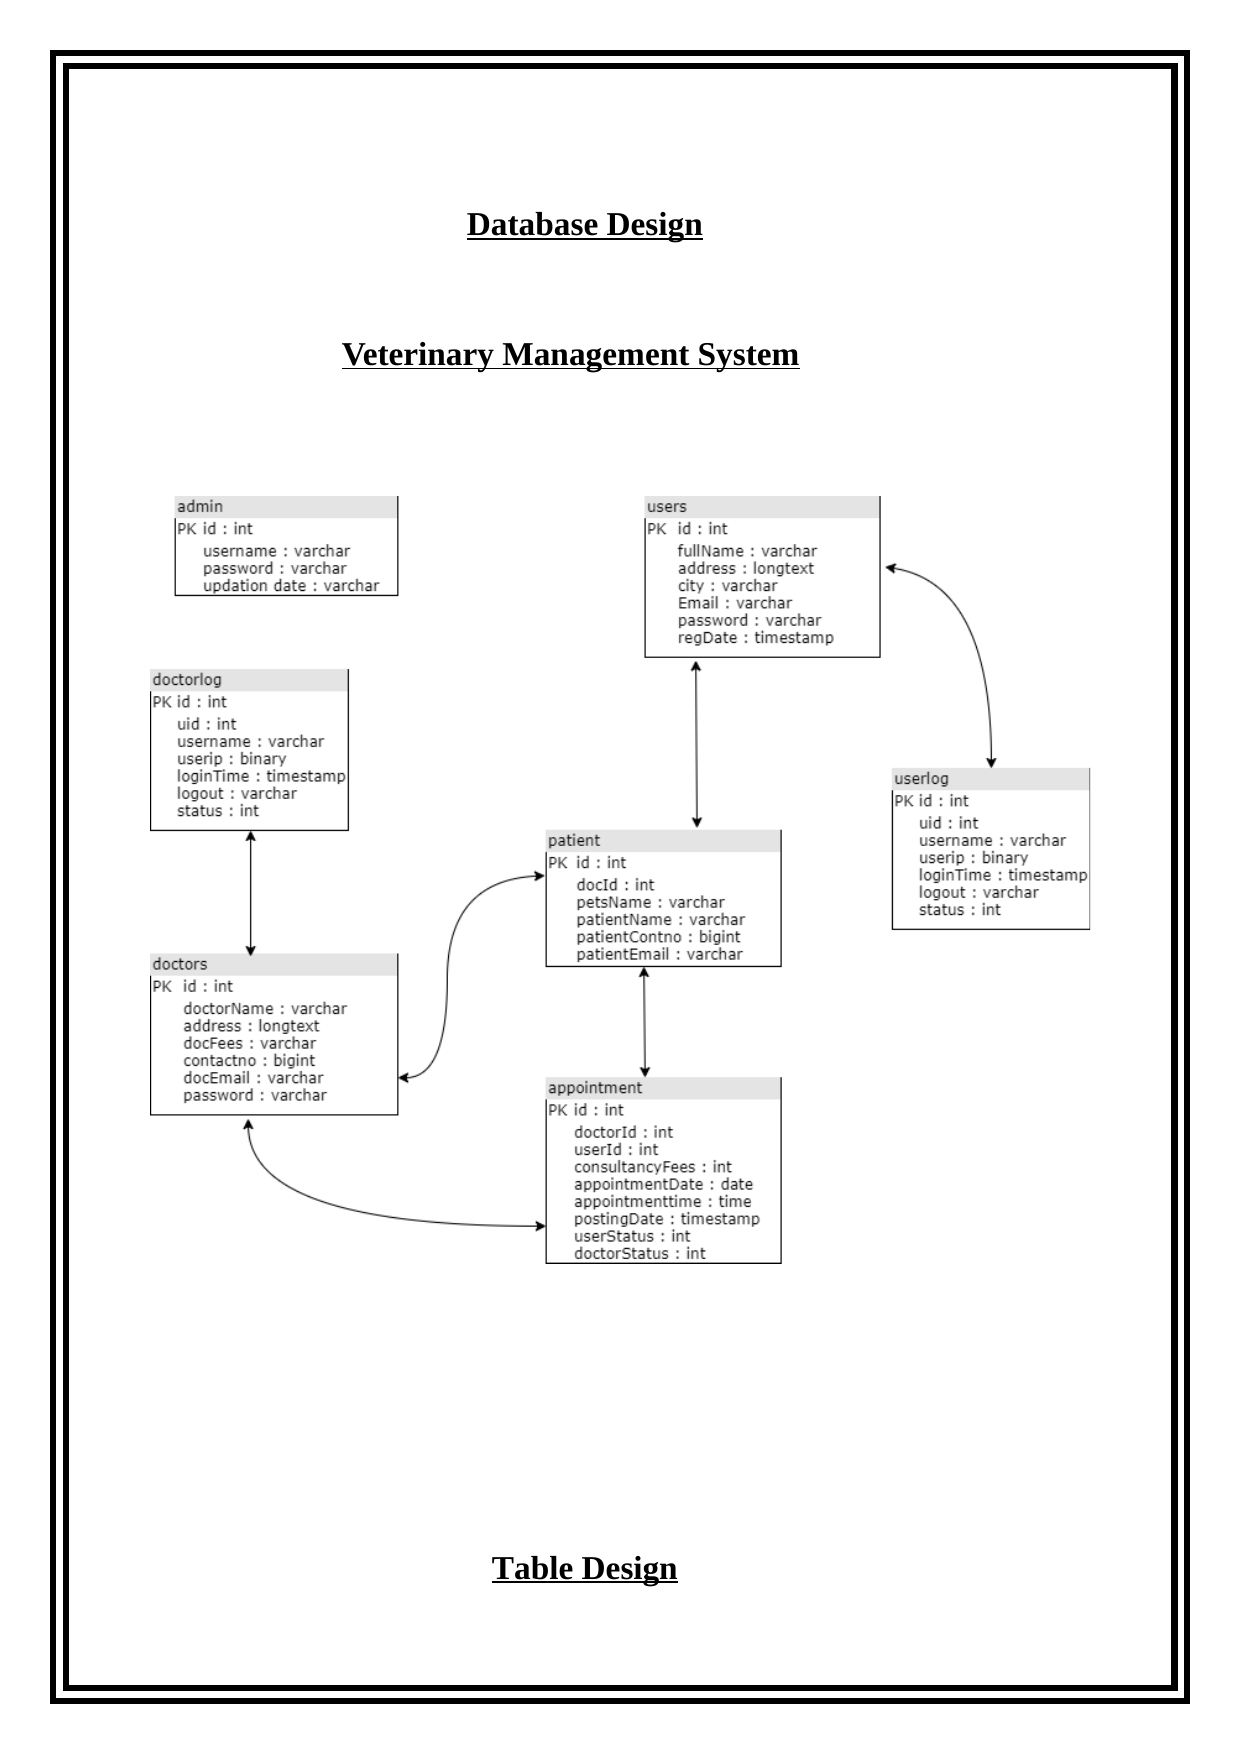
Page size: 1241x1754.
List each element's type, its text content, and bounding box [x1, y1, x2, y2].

text Veterinary Management System [150, 334, 1090, 373]
text Table Design [150, 1548, 1090, 1587]
text Database Design [150, 204, 1090, 243]
picture [150, 496, 1091, 1264]
